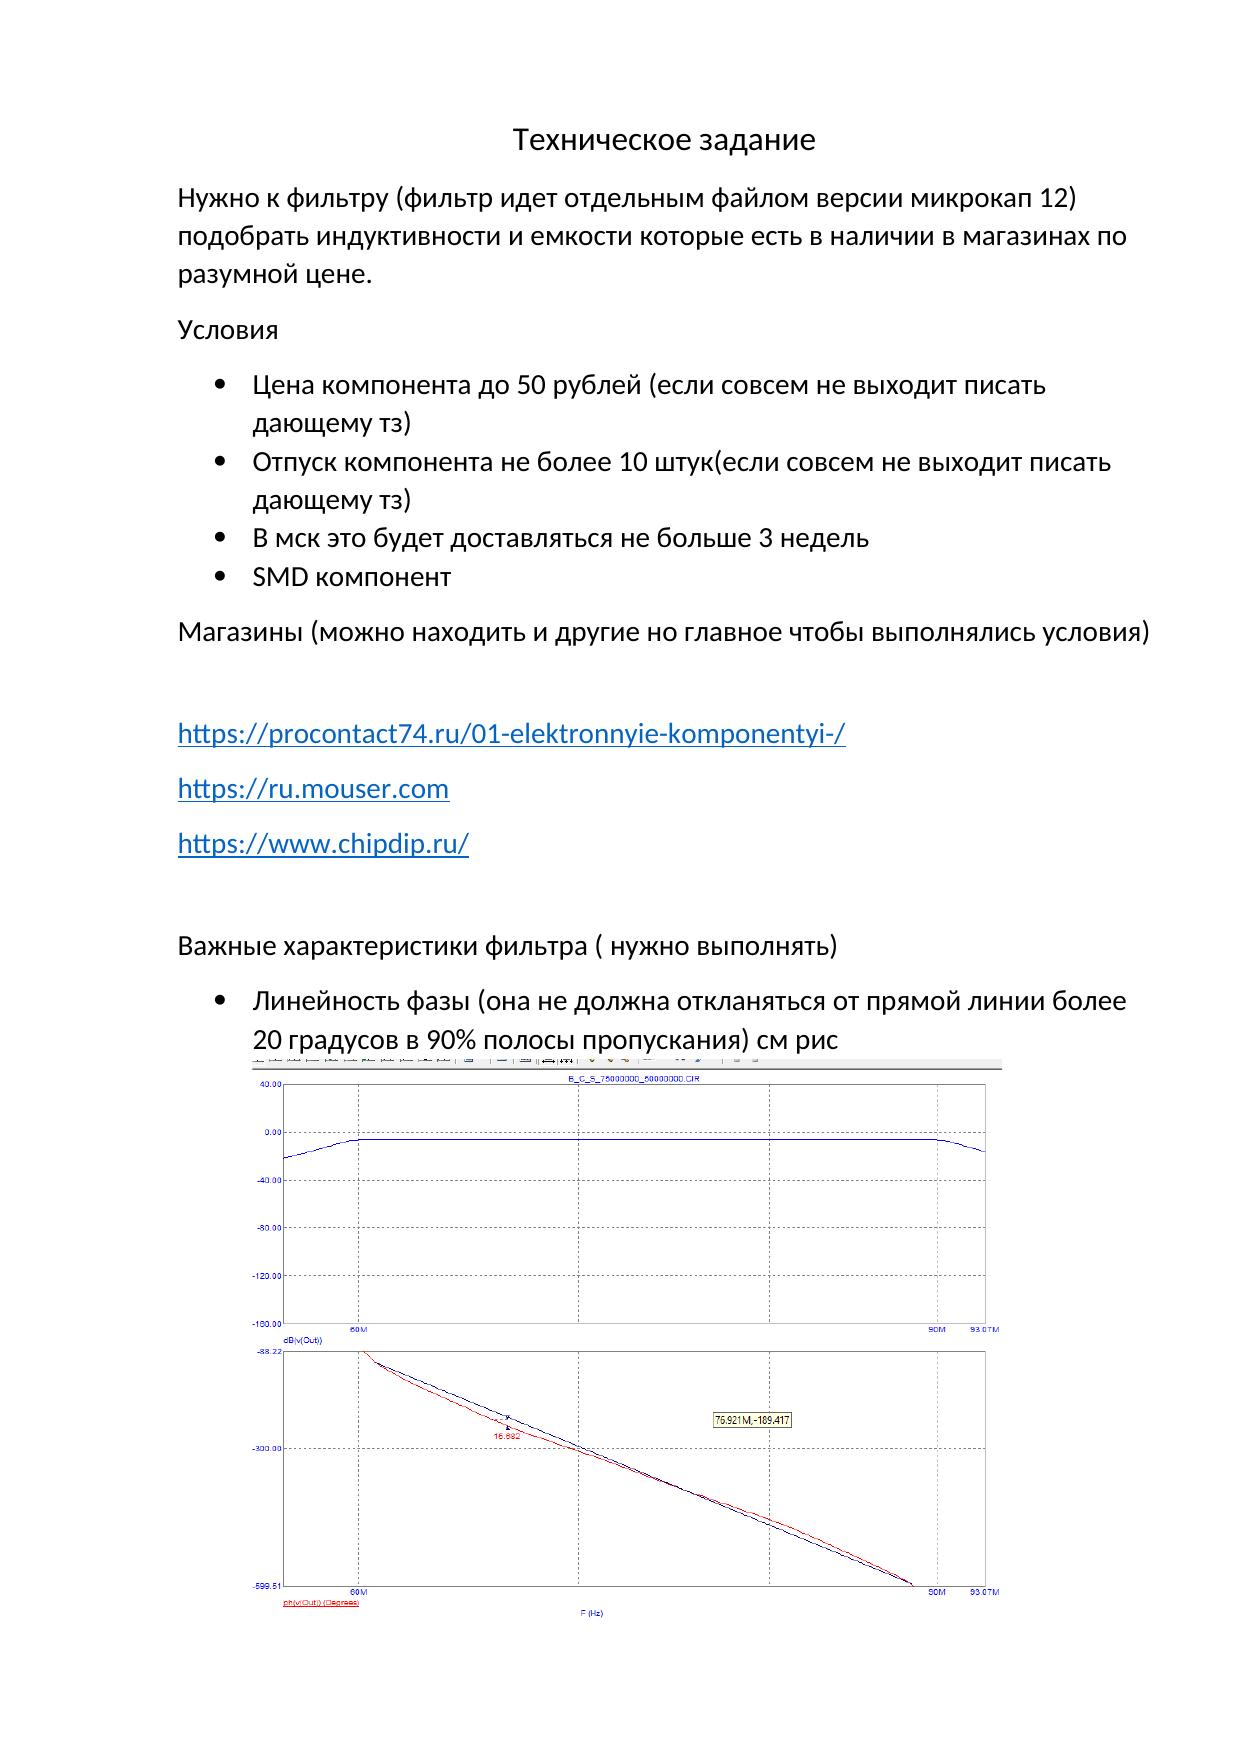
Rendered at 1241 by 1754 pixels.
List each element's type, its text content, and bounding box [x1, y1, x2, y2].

list В мск это будет доставляться не больше 3 недель [215, 519, 1152, 555]
list SMD компонент [215, 558, 1152, 594]
text https://procontact74.ru/01-elektronnyie-komponentyi-/ [177, 715, 1152, 751]
text Важные характеристики фильтра ( нужно выполнять) [177, 927, 1152, 963]
list Цена компонента до 50 рублей (если совсем не выходит писать дающему тз) [215, 366, 1152, 440]
text Магазины (можно находить и другие но главное чтобы выполнялись условия) [177, 613, 1152, 649]
list Отпуск компонента не более 10 штук(если совсем не выходит писать дающему тз) [215, 443, 1152, 517]
text Нужно к фильтру (фильтр идет отдельным файлом версии микрокап 12) подобрать индуктивности и емкости которые есть в наличии в магазинах по разумной цене. [177, 179, 1152, 291]
picture [252, 1059, 1003, 1618]
text https://ru.mouser.com [177, 770, 1152, 806]
text Условия [177, 311, 1152, 346]
list Линейность фазы (она не должна откланяться от прямой линии более 20 градусов в 90% полосы пропускания) см рис [215, 982, 1152, 1056]
text Техническое задание [177, 118, 1152, 159]
text https://www.chipdip.ru/ [177, 825, 1152, 861]
